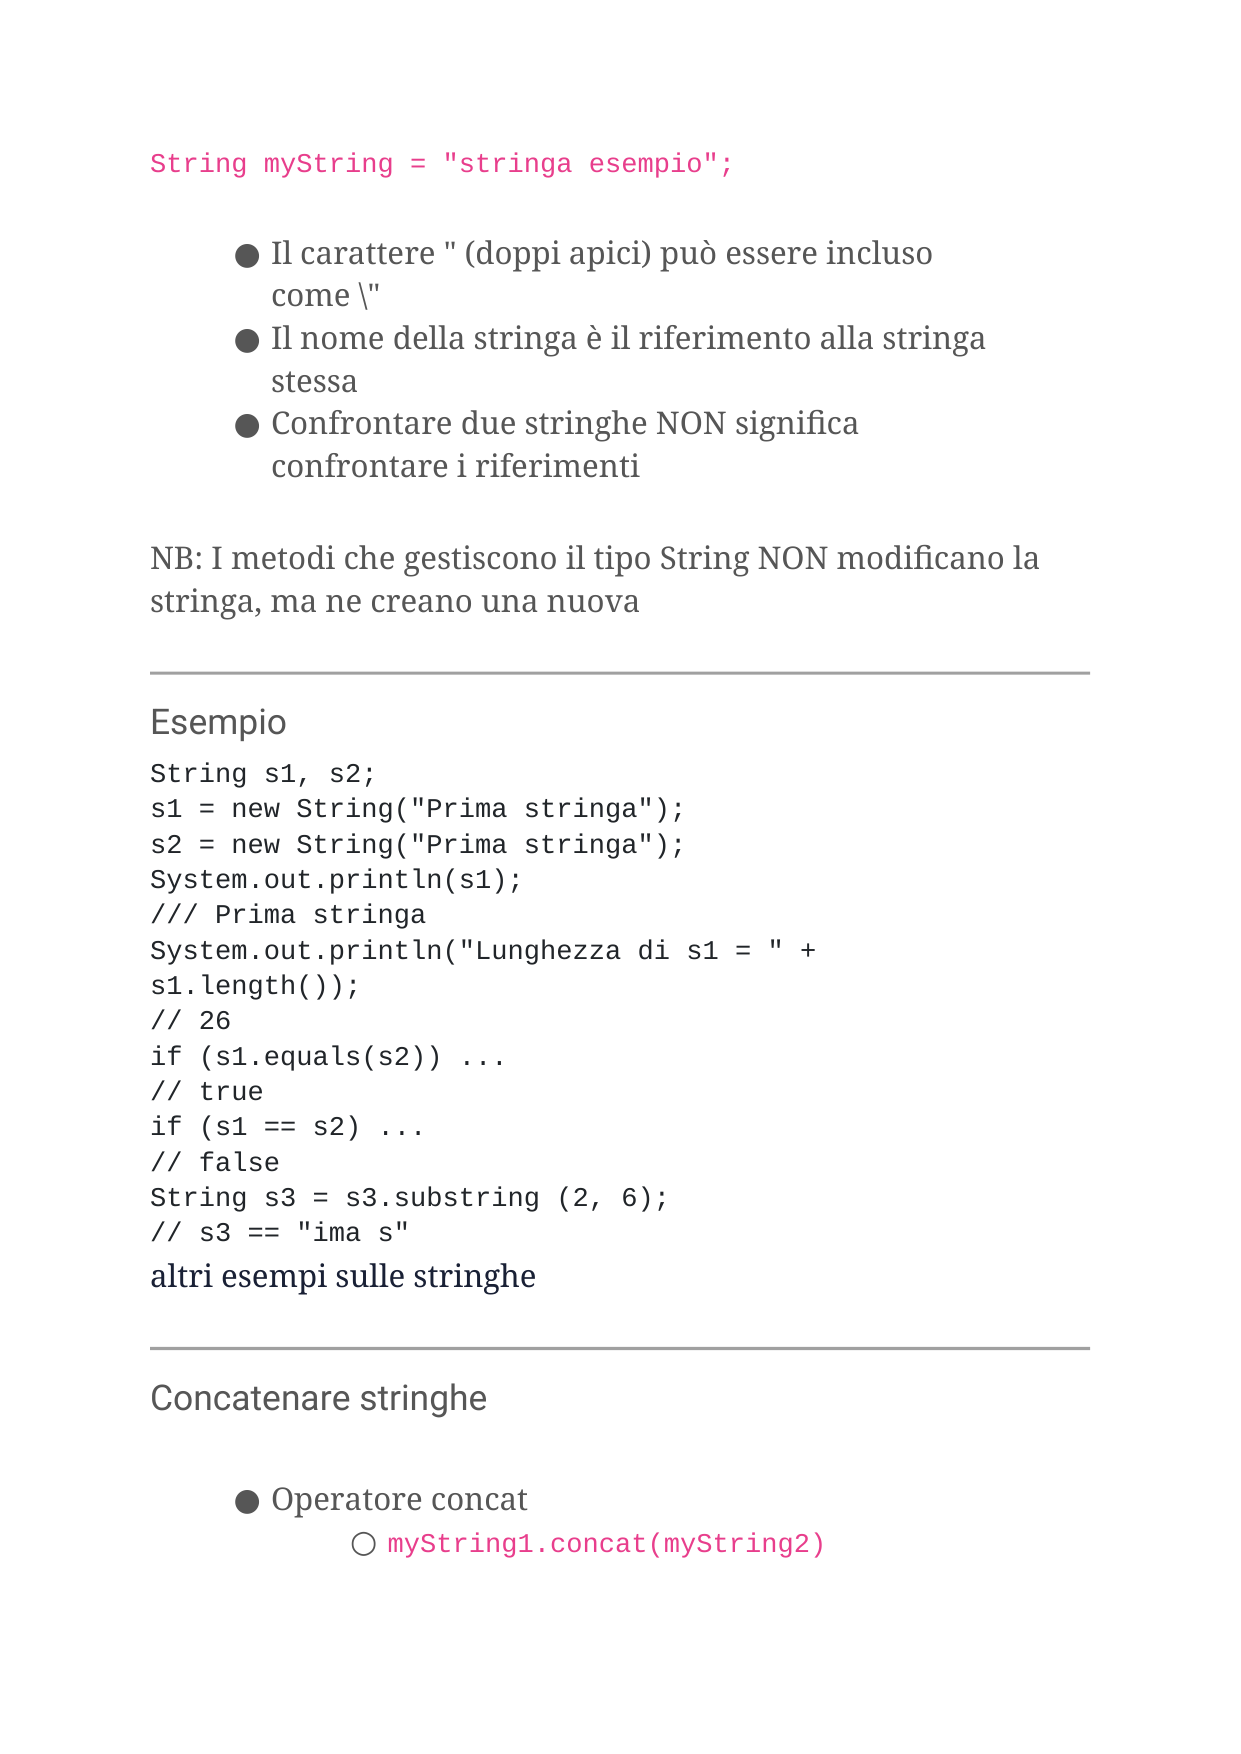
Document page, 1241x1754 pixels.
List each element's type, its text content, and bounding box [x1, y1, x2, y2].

list Il carattere " (doppi apici) può essere incluso come \" [233, 231, 1044, 316]
text // 26 [150, 1007, 1090, 1038]
text // true [150, 1078, 1090, 1108]
text // false [150, 1148, 1090, 1179]
subtitle Esempio [150, 702, 1090, 743]
list Il nome della stringa è il riferimento alla stringa stessa [233, 316, 1044, 401]
text s2 = new String("Prima stringa"); [150, 831, 1090, 861]
text System.out.println(s1); [150, 866, 1090, 897]
text s1.length()); [150, 972, 1090, 1002]
list myString1.concat(myString2) [350, 1519, 1003, 1562]
text if (s1.equals(s2)) ... [150, 1042, 1090, 1073]
text // s3 == "ima s" [150, 1219, 1090, 1250]
text String s1, s2; [150, 760, 1090, 791]
text System.out.println("Lunghezza di s1 = " + [150, 936, 1090, 967]
subtitle Concatenare stringhe [150, 1377, 1090, 1419]
list Confrontare due stringhe NON significa confrontare i riferimenti [233, 401, 1044, 486]
text s1 = new String("Prima stringa"); [150, 795, 1090, 826]
text /// Prima stringa [150, 901, 1090, 932]
text String s3 = s3.substring (2, 6); [150, 1184, 1090, 1214]
text String myString = "stringa esempio"; [150, 150, 1090, 181]
list Operatore concat [233, 1477, 1044, 1519]
text altri esempi sulle stringhe [150, 1254, 1090, 1297]
text NB: I metodi che gestiscono il tipo String NON modificano la stringa, ma ne creano una nuova [150, 536, 1090, 622]
text if (s1 == s2) ... [150, 1113, 1090, 1144]
